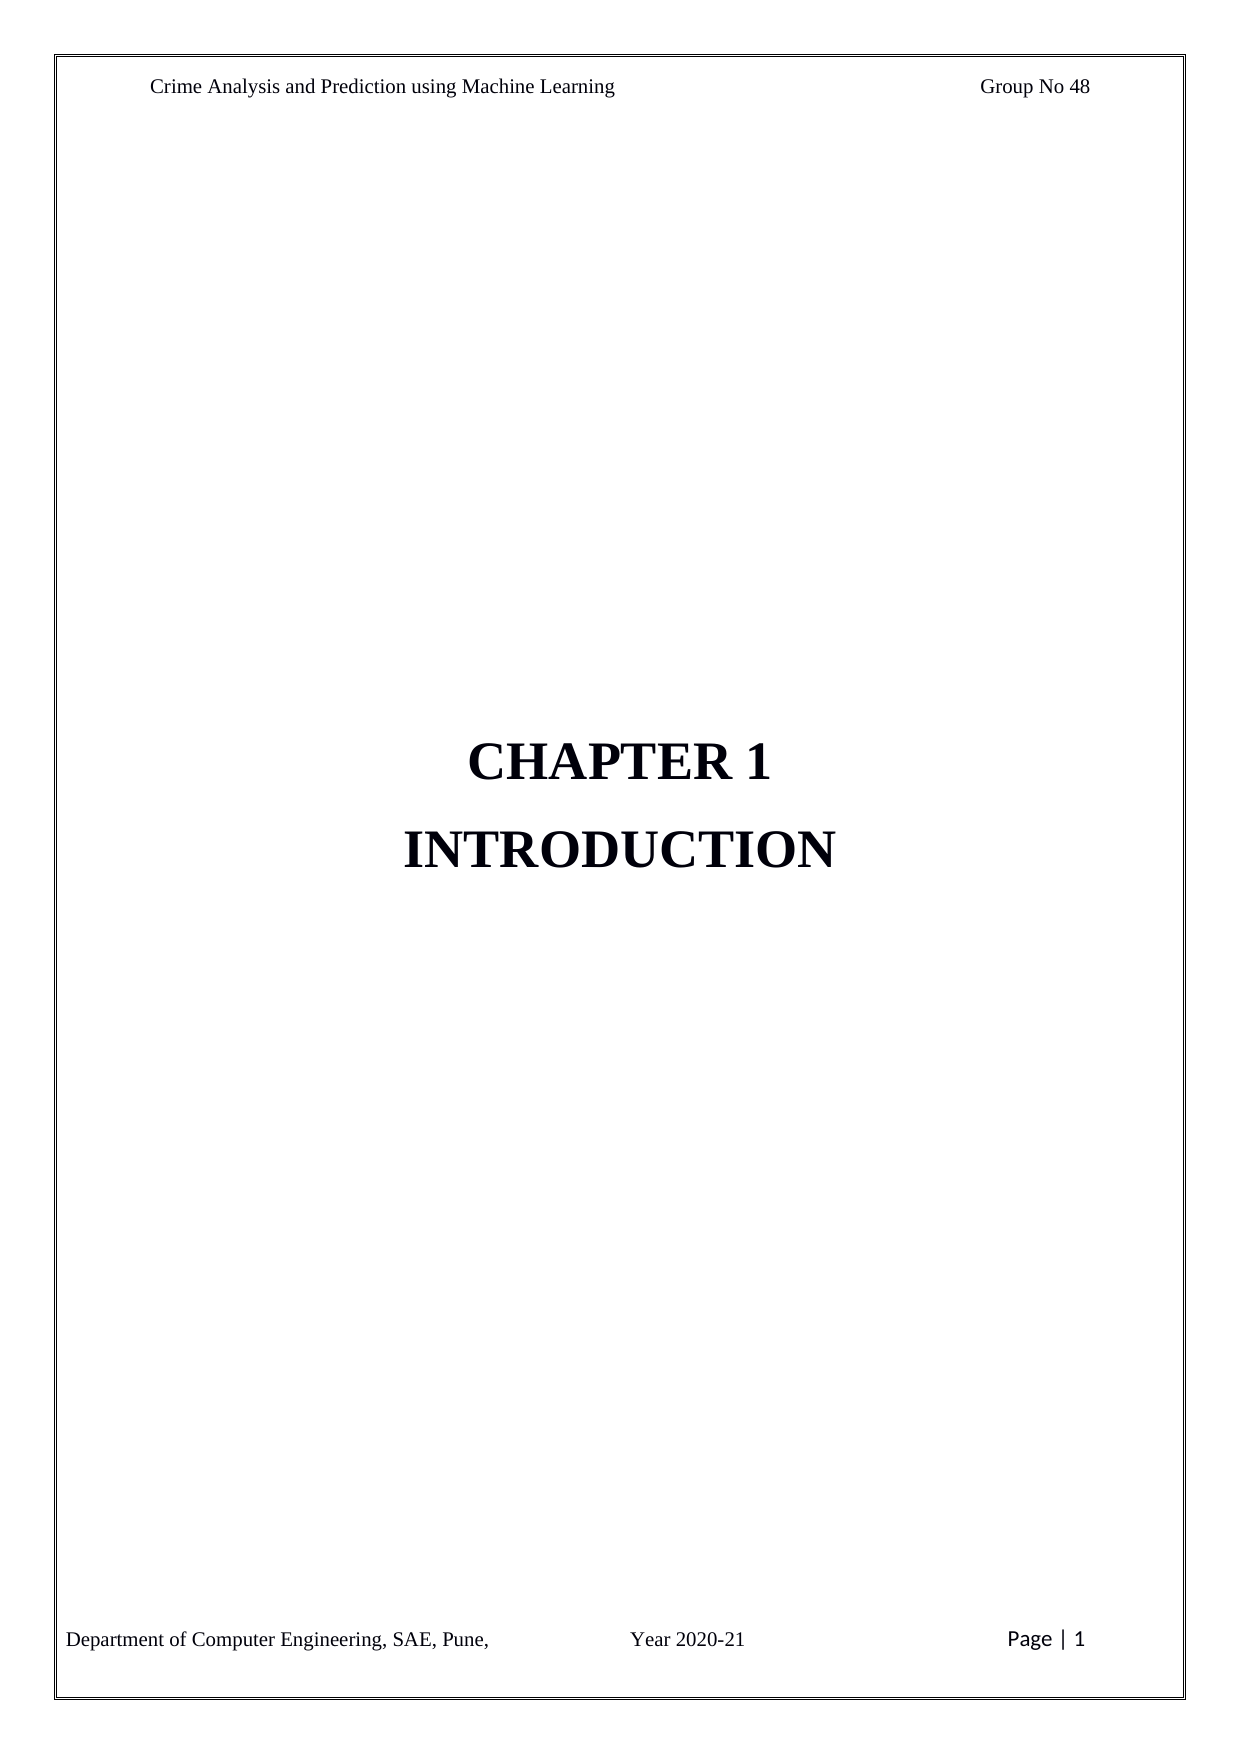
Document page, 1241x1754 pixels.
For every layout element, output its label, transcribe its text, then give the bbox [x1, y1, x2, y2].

text CHAPTER 1 [150, 729, 1090, 791]
text INTRODUCTION [150, 817, 1090, 880]
